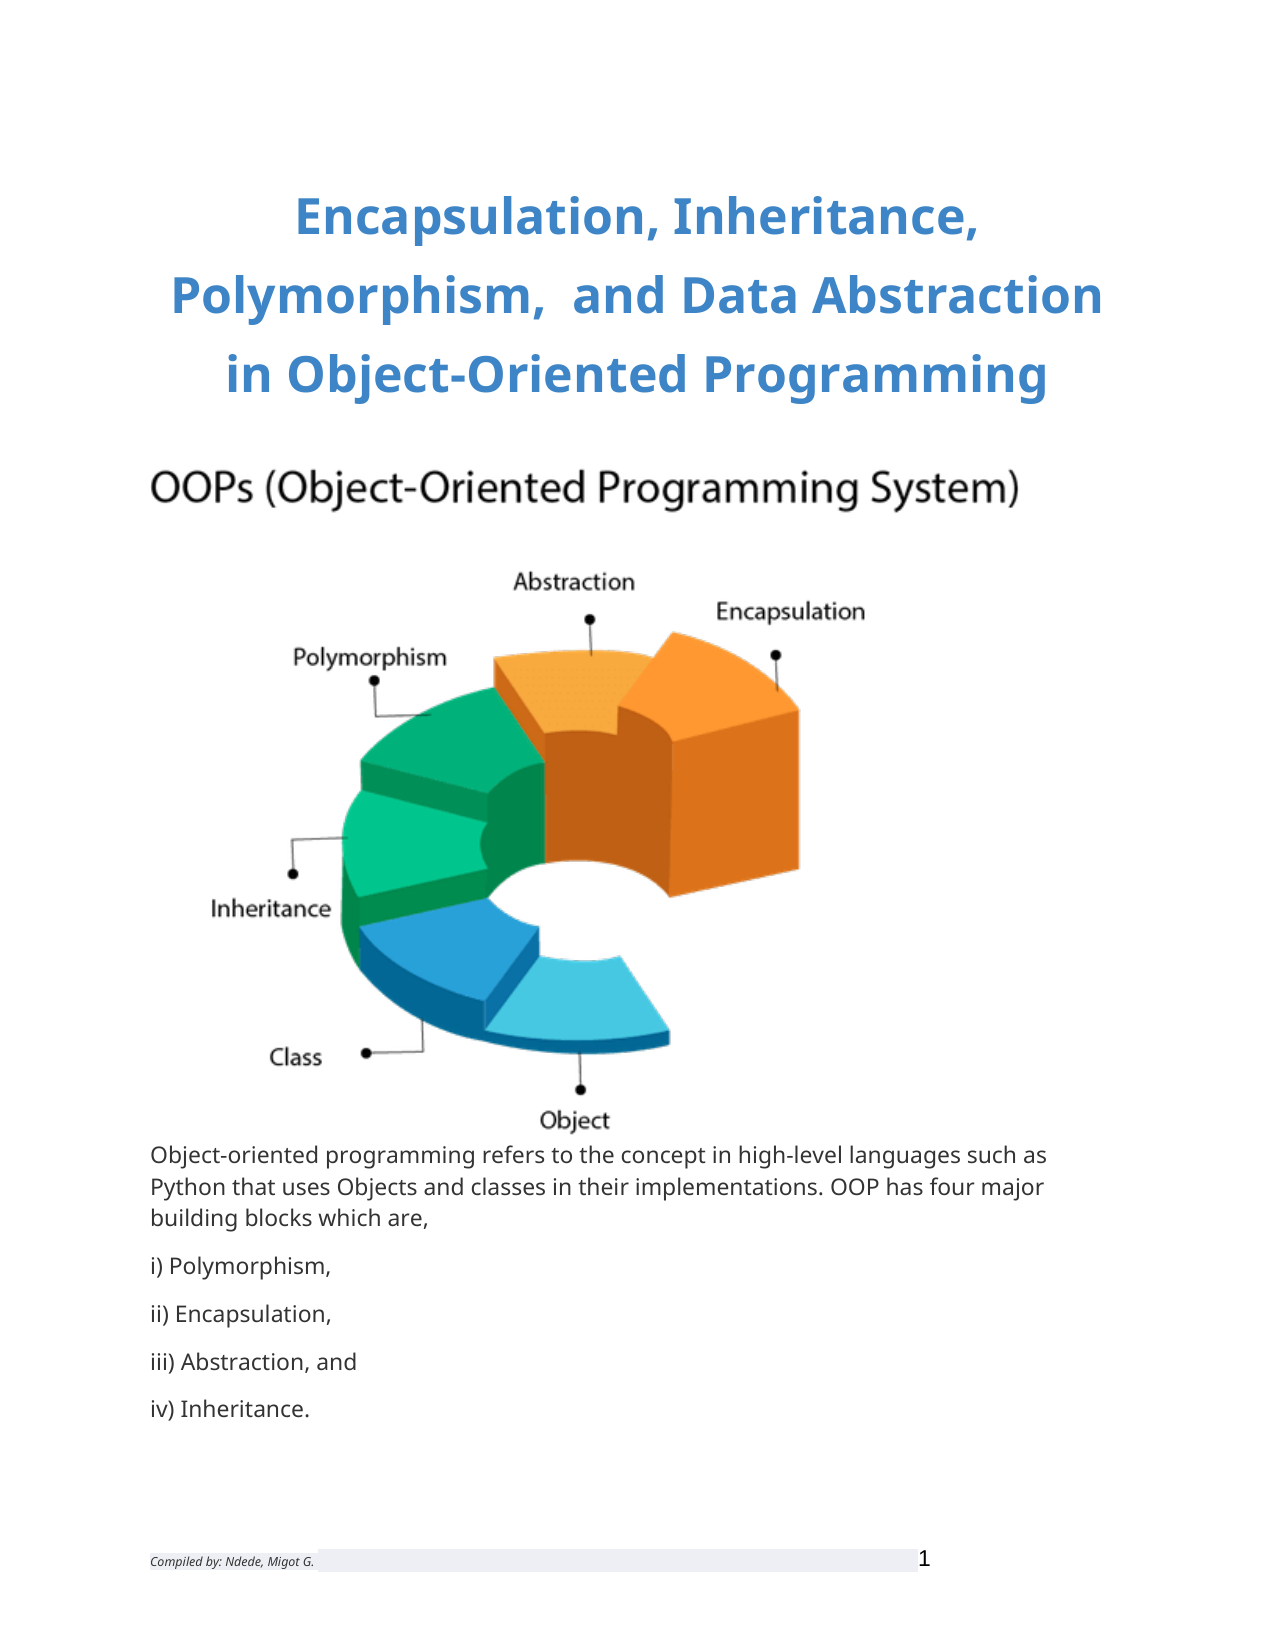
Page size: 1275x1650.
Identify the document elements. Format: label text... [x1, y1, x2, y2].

text i) Polymorphism, [150, 1249, 1125, 1281]
text iii) Abstraction, and [150, 1345, 1125, 1377]
text ii) Encapsulation, [150, 1297, 1125, 1329]
picture [150, 465, 1021, 1136]
text Object-oriented programming refers to the concept in high-level languages such as Python that uses Objects and classes in their implementations. OOP has four major building blocks which are, [150, 1139, 1125, 1233]
text iv) Inheritance. [150, 1393, 1125, 1424]
subtitle Encapsulation, Inheritance, Polymorphism, and Data Abstraction in Object-Oriented Programming [150, 181, 1125, 407]
